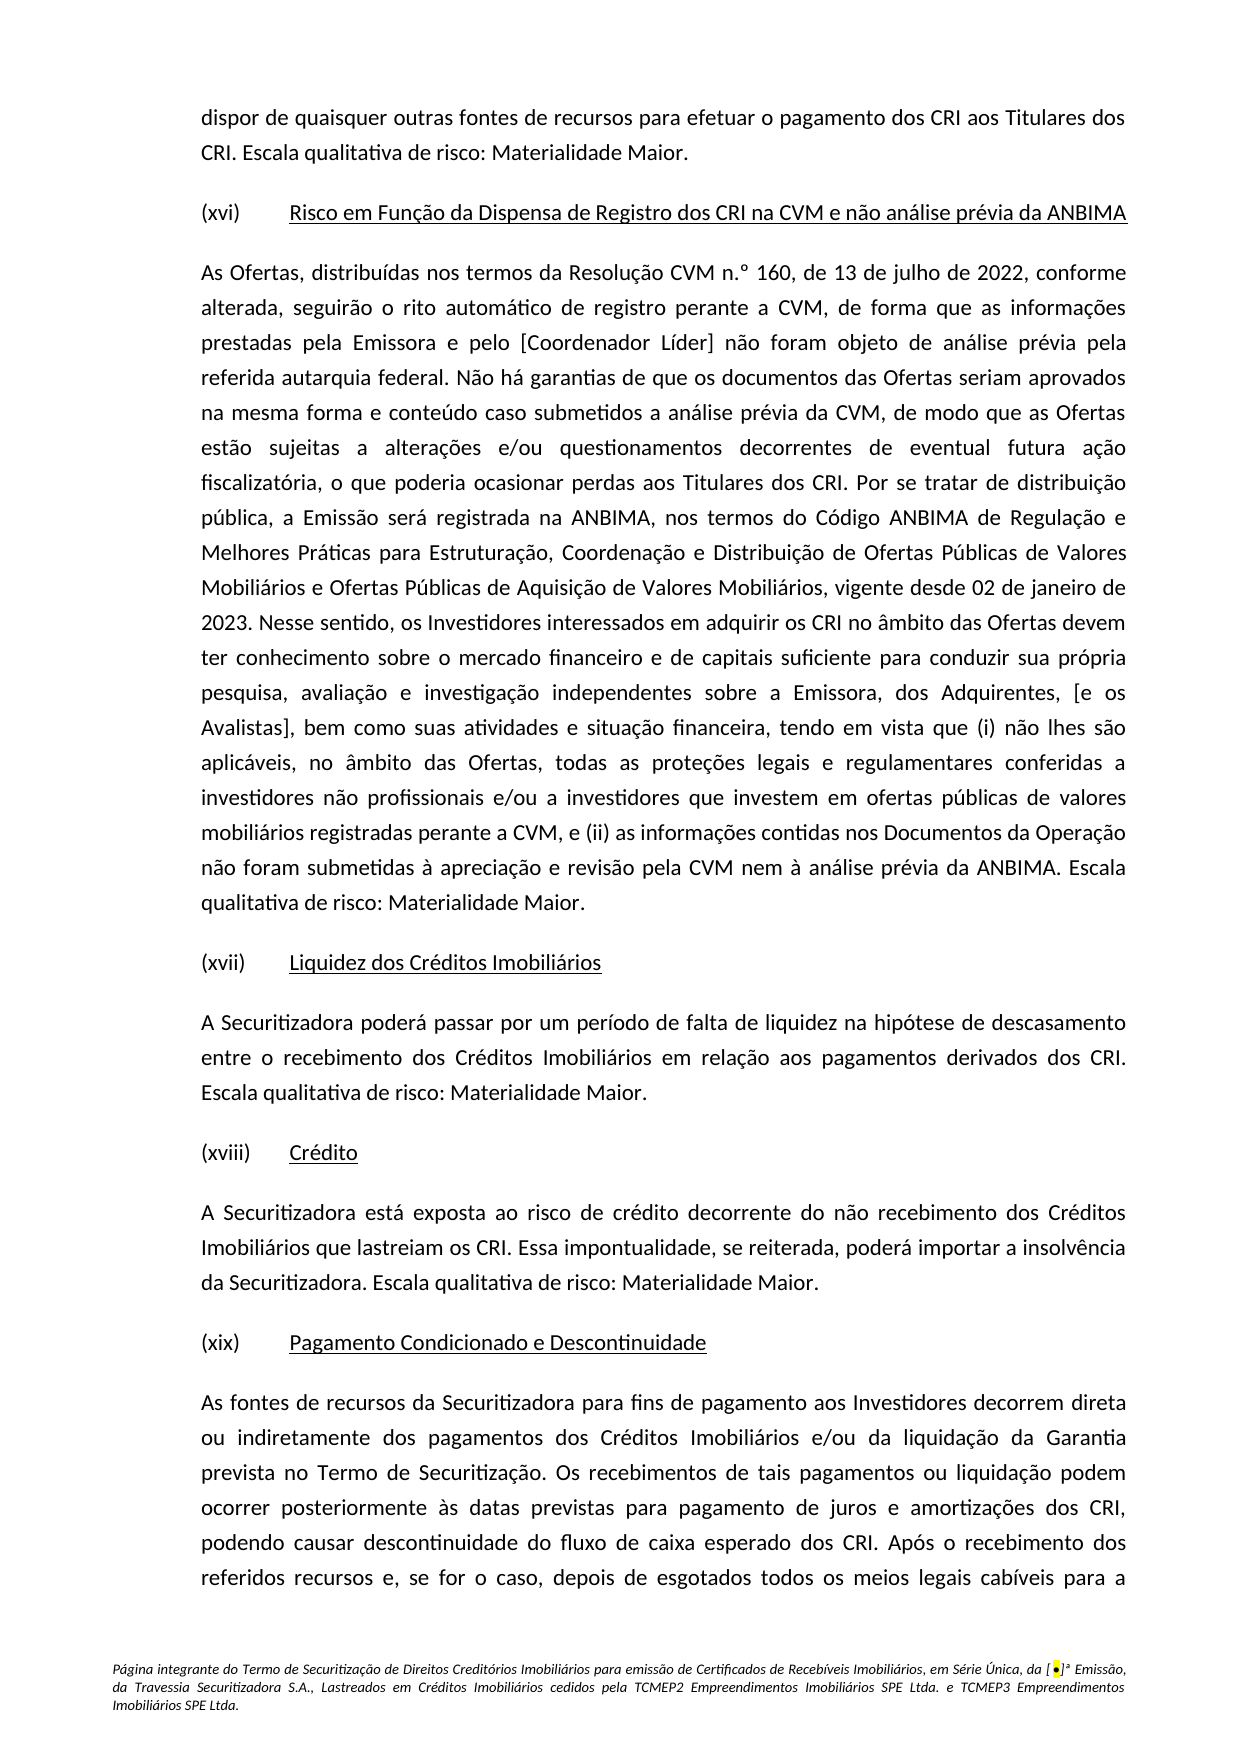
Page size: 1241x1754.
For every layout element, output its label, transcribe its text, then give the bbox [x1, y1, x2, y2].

list Liquidez dos Créditos Imobiliários [201, 948, 1128, 976]
list Crédito [201, 1138, 1128, 1166]
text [201, 103, 1128, 166]
list Pagamento Condicionado e Descontinuidade [201, 1328, 1128, 1356]
text A Securitizadora está exposta ao risco de crédito decorrente do não recebimento dos Créditos Imobiliários que lastreiam os CRI. Essa impontualidade, se reiterada, poderá importar a insolvência da Securitizadora. Escala qualitativa de risco: Materialidade Maior. [201, 1198, 1128, 1296]
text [201, 1388, 1128, 1591]
list Risco em Função da Dispensa de Registro dos CRI na CVM e não análise prévia da ANBIMA [201, 198, 1128, 226]
text As Ofertas, distribuídas nos termos da Resolução CVM n.º 160, de 13 de julho de 2022, conforme alterada, seguirão o rito automático de registro perante a CVM, de forma que as informações prestadas pela Emissora e pelo [Coordenador Líder] não foram objeto de análise prévia pela referida autarquia federal. Não há garantias de que os documentos das Ofertas seriam aprovados na mesma forma e conteúdo caso submetidos a análise prévia da CVM, de modo que as Ofertas estão sujeitas a alterações e/ou questionamentos decorrentes de eventual futura ação fiscalizatória, o que poderia ocasionar perdas aos Titulares dos CRI. Por se tratar de distribuição pública, a Emissão será registrada na ANBIMA, nos termos do Código ANBIMA de Regulação e Melhores Práticas para Estruturação, Coordenação e Distribuição de Ofertas Públicas de Valores Mobiliários e Ofertas Públicas de Aquisição de Valores Mobiliários, vigente desde 02 de janeiro de 2023. Nesse sentido, os Investidores interessados em adquirir os CRI no âmbito das Ofertas devem ter conhecimento sobre o mercado financeiro e de capitais suficiente para conduzir sua própria pesquisa, avaliação e investigação independentes sobre a Emissora, dos Adquirentes, [e os Avalistas], bem como suas atividades e situação financeira, tendo em vista que (i) não lhes são aplicáveis, no âmbito das Ofertas, todas as proteções legais e regulamentares conferidas a investidores não profissionais e/ou a investidores que investem em ofertas públicas de valores mobiliários registradas perante a CVM, e (ii) as informações contidas nos Documentos da Operação não foram submetidas à apreciação e revisão pela CVM nem à análise prévia da ANBIMA. Escala qualitativa de risco: Materialidade Maior. [201, 258, 1128, 916]
text A Securitizadora poderá passar por um período de falta de liquidez na hipótese de descasamento entre o recebimento dos Créditos Imobiliários em relação aos pagamentos derivados dos CRI. Escala qualitativa de risco: Materialidade Maior. [201, 1008, 1128, 1106]
